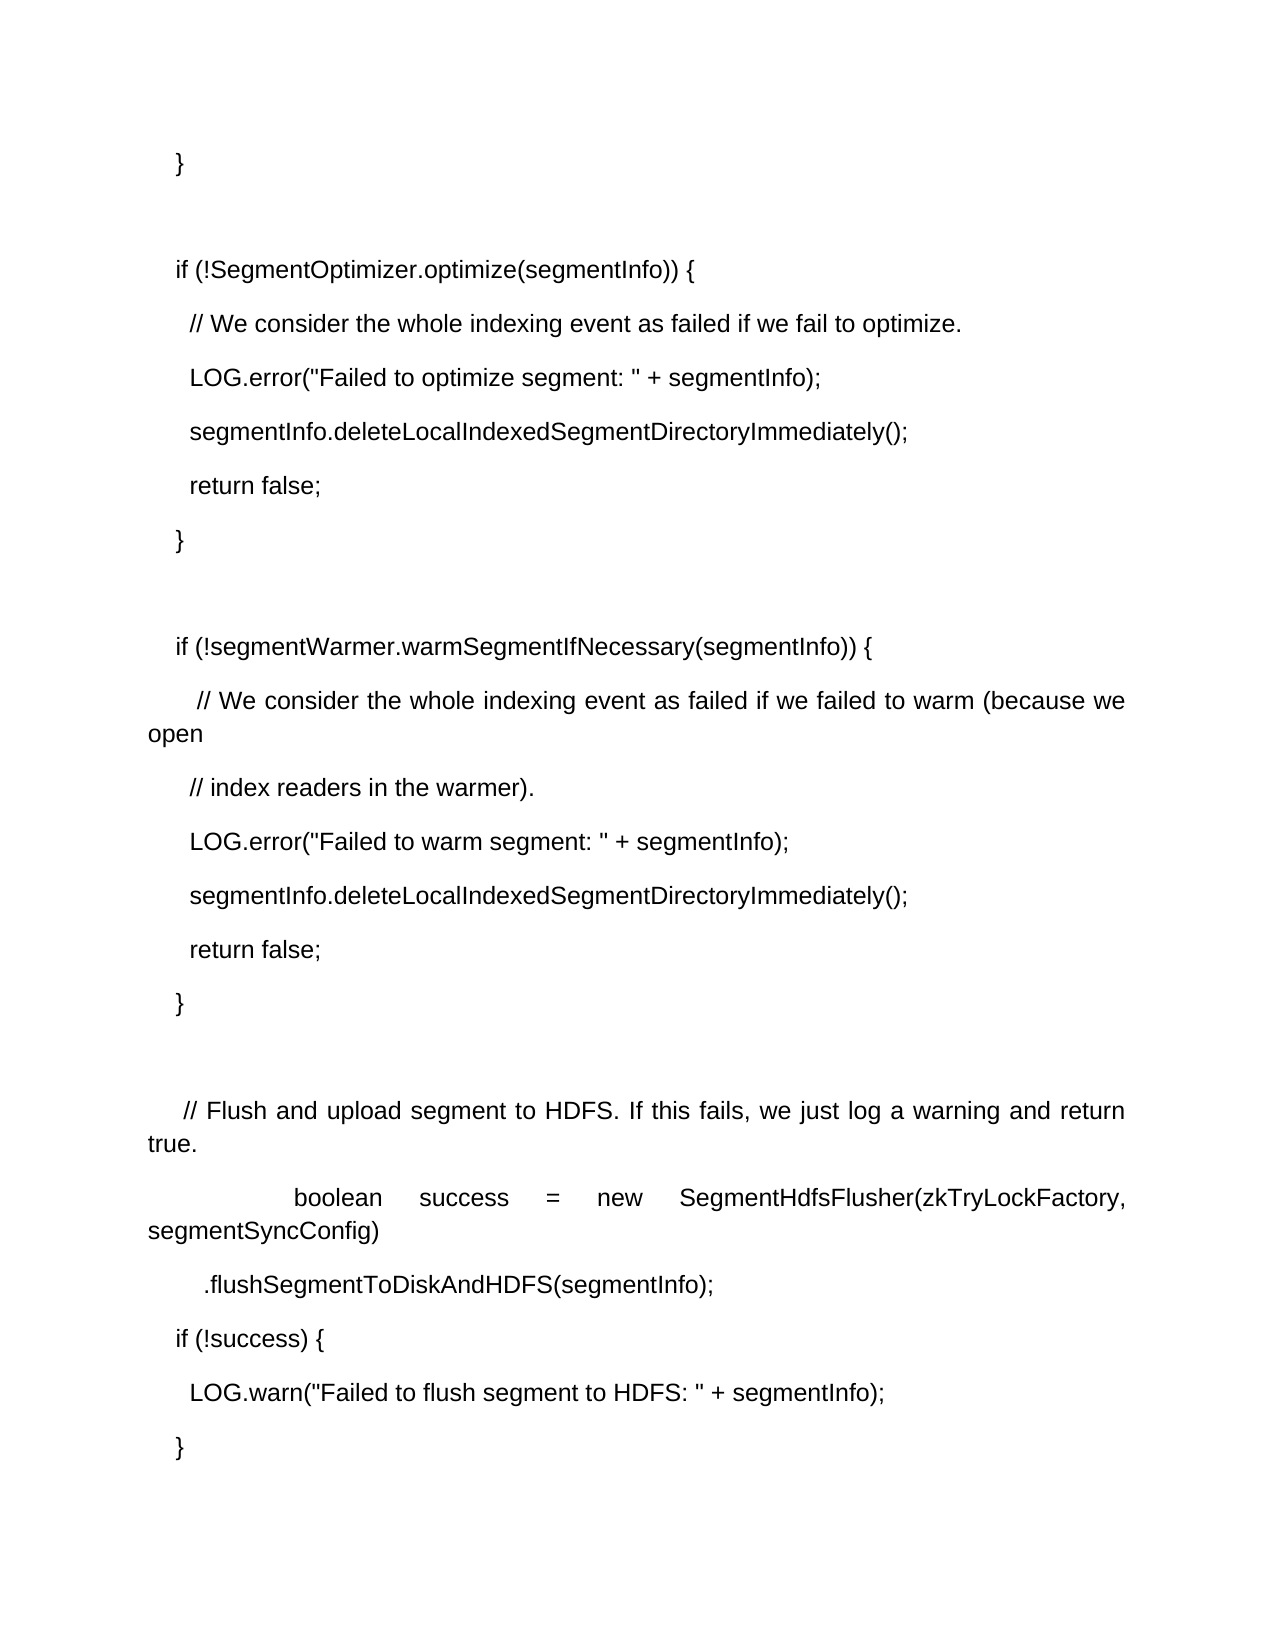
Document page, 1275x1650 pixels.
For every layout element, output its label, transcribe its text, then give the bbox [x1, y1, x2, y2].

text segmentInfo.deleteLocalIndexedSegmentDirectoryImmediately(); [148, 417, 1127, 446]
text boolean success = new SegmentHdfsFlusher(zkTryLockFactory, segmentSyncConfig) [148, 1183, 1127, 1245]
text // We consider the whole indexing event as failed if we fail to optimize. [148, 309, 1127, 338]
text // index readers in the warmer). [148, 773, 1127, 802]
text if (!success) { [148, 1324, 1127, 1352]
text LOG.warn("Failed to flush segment to HDFS: " + segmentInfo); [148, 1378, 1127, 1406]
text LOG.error("Failed to optimize segment: " + segmentInfo); [148, 363, 1127, 392]
text if (!segmentWarmer.warmSegmentIfNecessary(segmentInfo)) { [148, 632, 1127, 661]
text if (!SegmentOptimizer.optimize(segmentInfo)) { [148, 255, 1127, 284]
text } [148, 988, 1127, 1017]
text } [148, 524, 1127, 553]
text .flushSegmentToDiskAndHDFS(segmentInfo); [148, 1270, 1127, 1299]
text // Flush and upload segment to HDFS. If this fails, we just log a warning and return true. [148, 1096, 1127, 1158]
text LOG.error("Failed to warm segment: " + segmentInfo); [148, 827, 1127, 856]
text return false; [148, 934, 1127, 963]
text } [148, 148, 1127, 176]
text // We consider the whole indexing event as failed if we failed to warm (because we open [148, 686, 1127, 748]
text } [148, 1431, 1127, 1460]
text segmentInfo.deleteLocalIndexedSegmentDirectoryImmediately(); [148, 881, 1127, 909]
text return false; [148, 471, 1127, 499]
